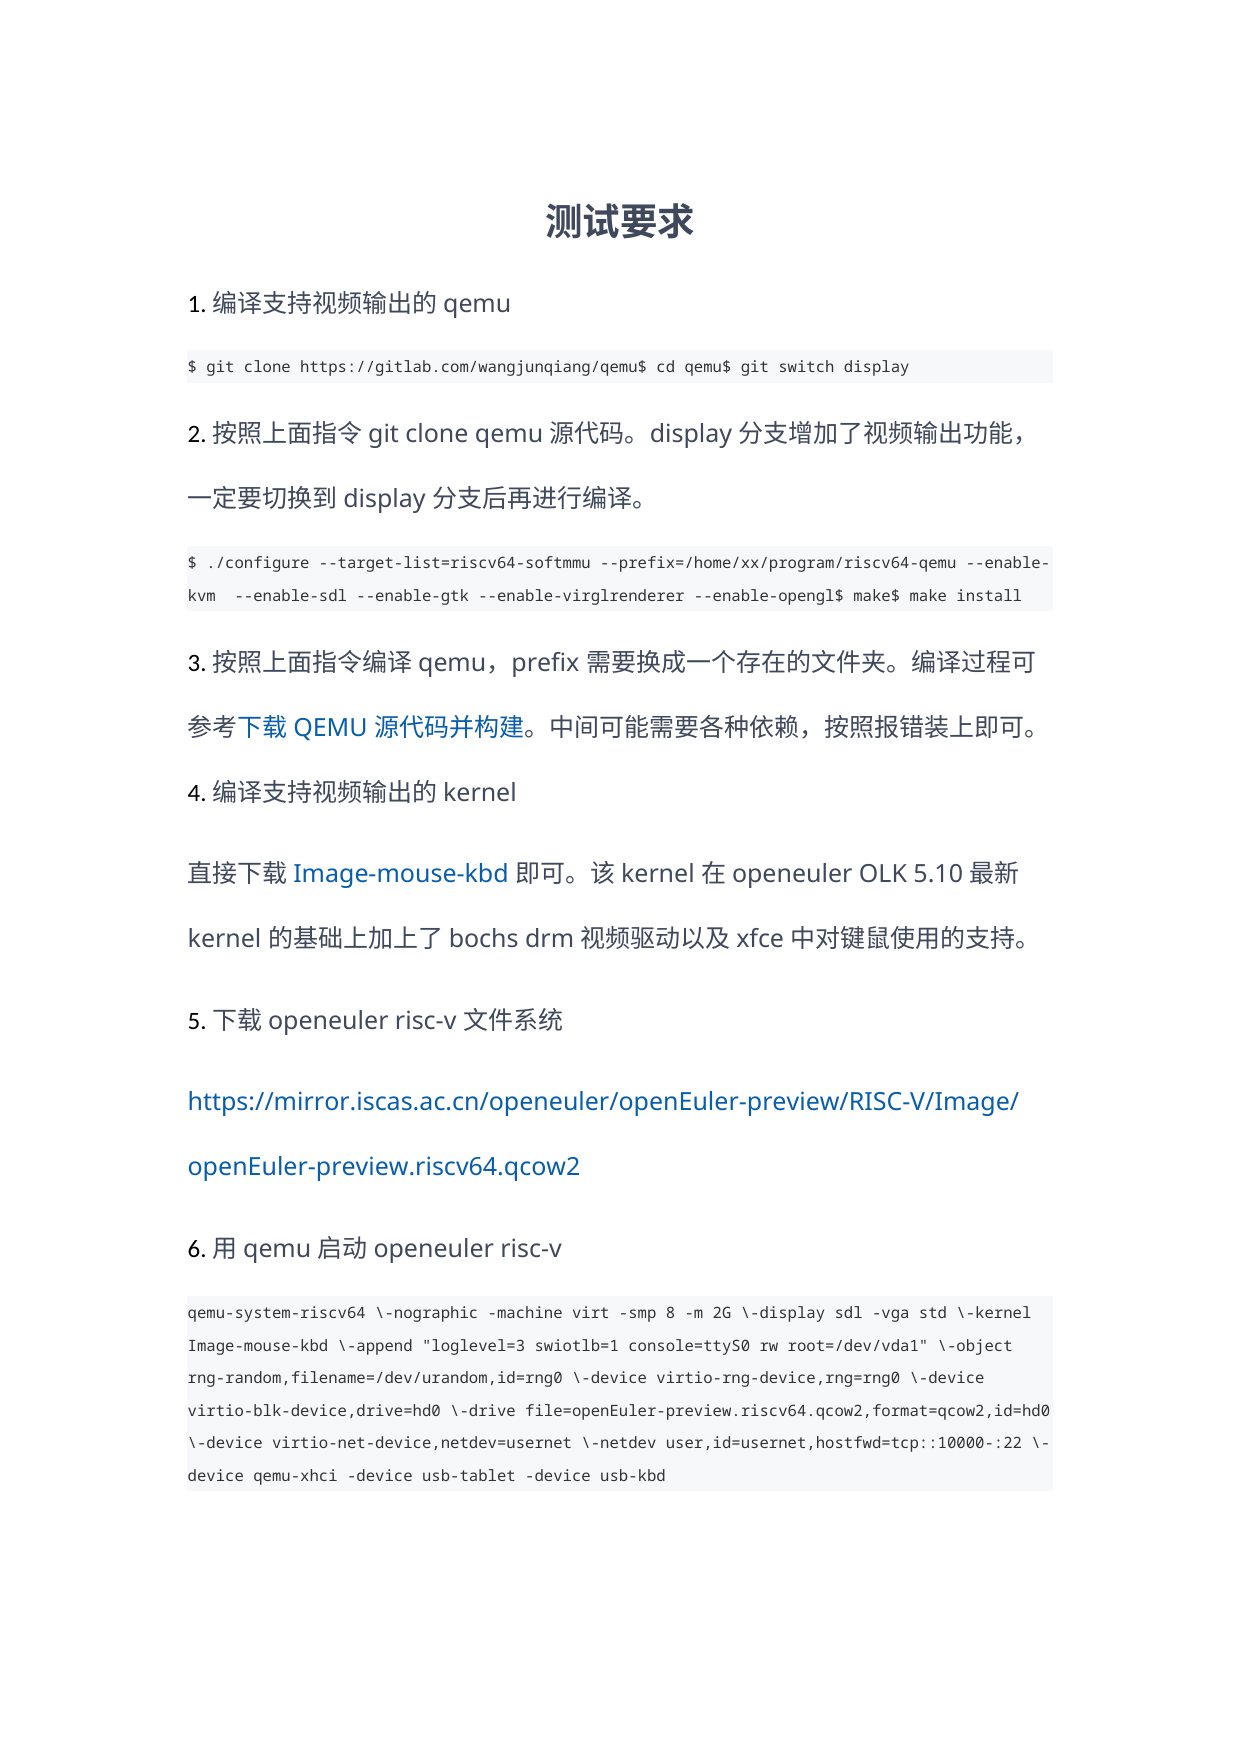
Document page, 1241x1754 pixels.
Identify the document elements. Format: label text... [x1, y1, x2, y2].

list 按照上面指令 git clone qemu 源代码。display 分支增加了视频输出功能，一定要切换到 display 分支后再进行编译。 [187, 399, 1053, 529]
list 下载 openeuler risc-v 文件系统 [187, 986, 1053, 1051]
text qemu-system-riscv64 \-nographic -machine virt -smp 8 -m 2G \-display sdl -vga std \-kernel Image-mouse-kbd \-append "loglevel=3 swiotlb=1 console=ttyS0 rw root=/dev/vda1" \-object rng-random,filename=/dev/urandom,id=rng0 \-device virtio-rng-device,rng=rng0 \-device virtio-blk-device,drive=hd0 \-drive file=openEuler-preview.riscv64.qcow2,format=qcow2,id=hd0 \-device virtio-net-device,netdev=usernet \-netdev user,id=usernet,hostfwd=tcp::10000-:22 \-device qemu-xhci -device usb-tablet -device usb-kbd [187, 1296, 1053, 1491]
text $ ./configure --target-list=riscv64-softmmu --prefix=/home/xx/program/riscv64-qemu --enable-kvm --enable-sdl --enable-gtk --enable-virglrenderer --enable-opengl$ make$ make install [187, 546, 1053, 611]
list 编译支持视频输出的 qemu [187, 269, 1053, 334]
subtitle 测试要求 [187, 187, 1053, 252]
text https://mirror.iscas.ac.cn/openeuler/openEuler-preview/RISC-V/Image/openEuler-preview.riscv64.qcow2 [187, 1068, 1053, 1198]
text $ git clone https://gitlab.com/wangjunqiang/qemu$ cd qemu$ git switch display [187, 350, 1053, 383]
list 用 qemu 启动 openeuler risc-v [187, 1214, 1053, 1279]
list 编译支持视频输出的 kernel [187, 758, 1053, 823]
text 直接下载 Image-mouse-kbd 即可。该 kernel 在 openeuler OLK 5.10 最新 kernel 的基础上加上了 bochs drm 视频驱动以及 xfce 中对键鼠使用的支持。 [187, 839, 1053, 969]
list 按照上面指令编译 qemu，prefix 需要换成一个存在的文件夹。编译过程可参考下载 QEMU 源代码并构建。中间可能需要各种依赖，按照报错装上即可。 [187, 628, 1053, 758]
